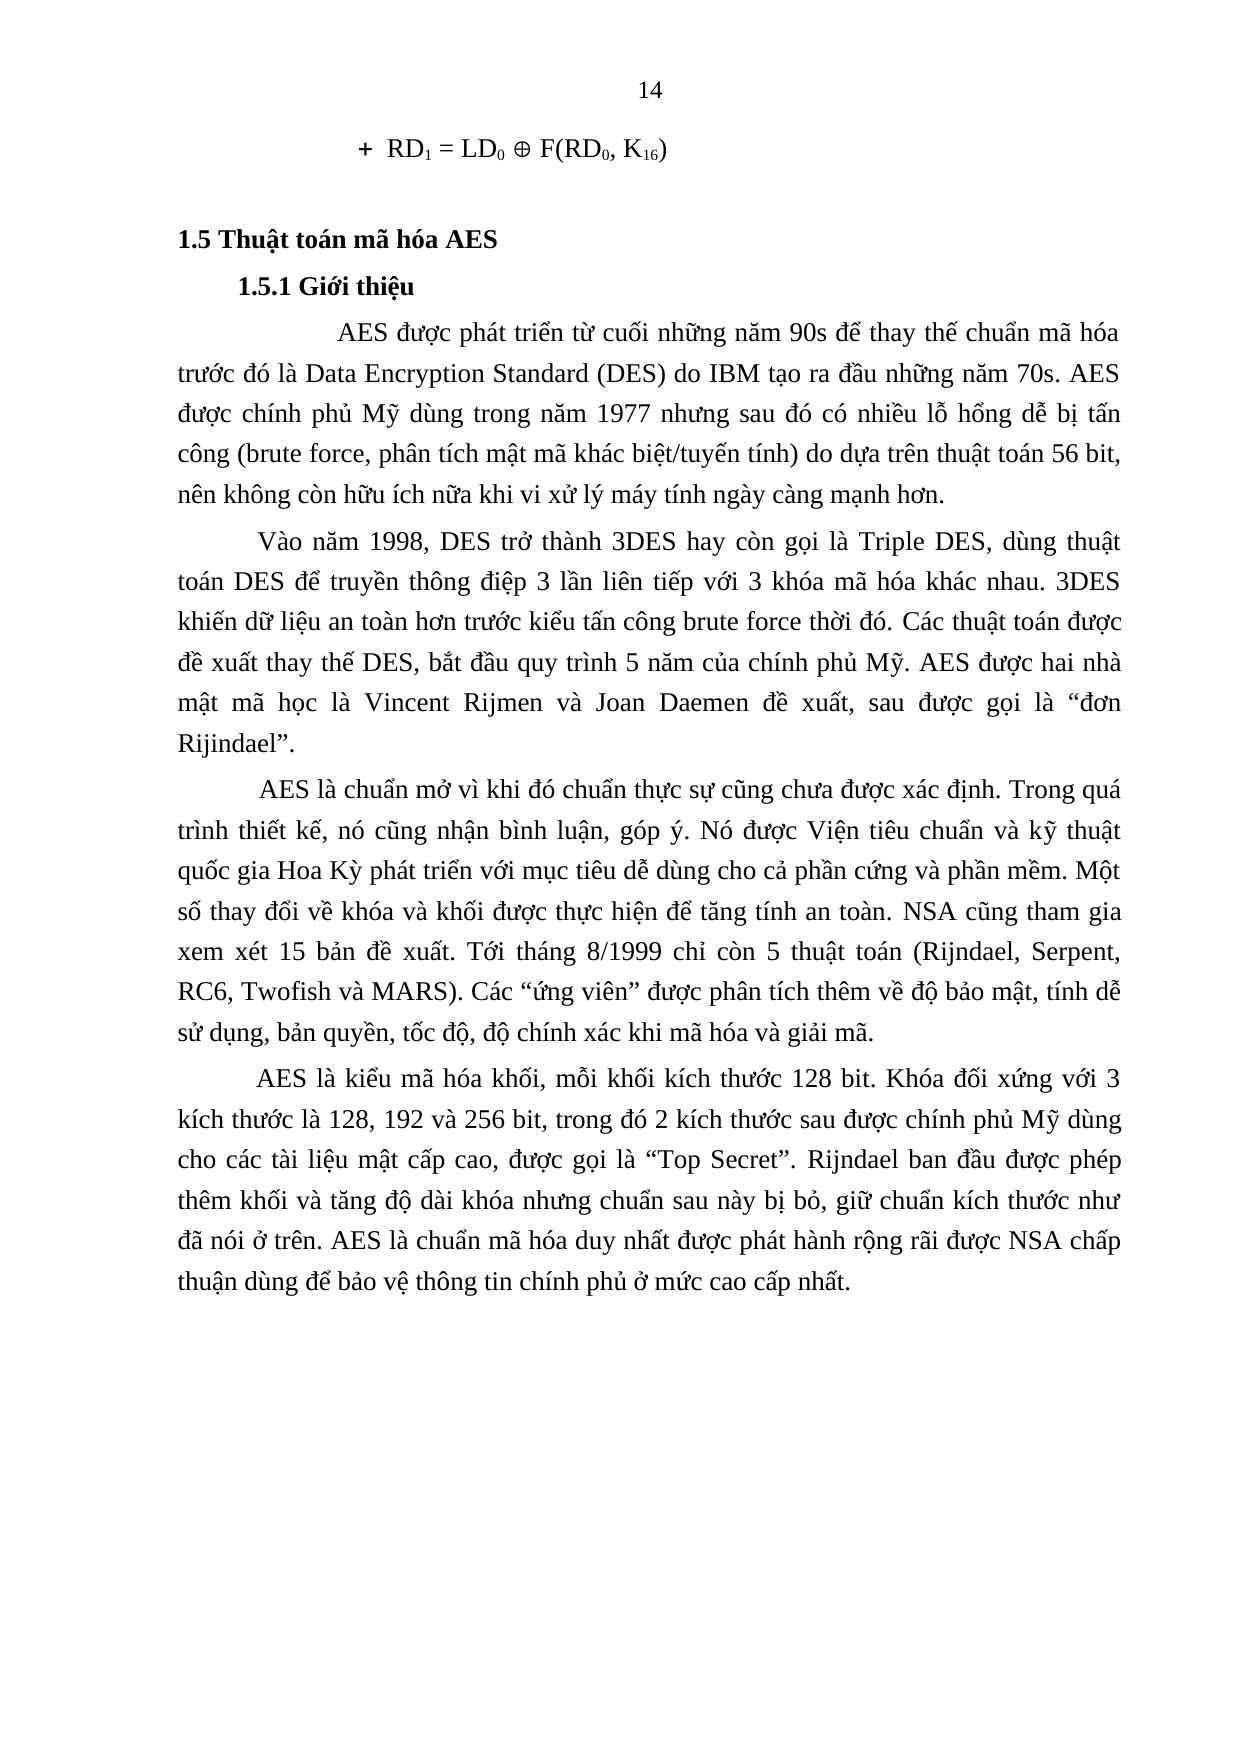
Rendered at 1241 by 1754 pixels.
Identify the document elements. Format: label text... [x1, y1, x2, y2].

text Vào năm 1998, DES trở thành 3DES hay còn gọi là Triple DES, dùng thuật toán DES để truyền thông điệp 3 lần liên tiếp với 3 khóa mã hóa khác nhau. 3DES khiến dữ liệu an toàn hơn trước kiểu tấn công brute force thời đó. Các thuật toán được đề xuất thay thế DES, bắt đầu quy trình 5 năm của chính phủ Mỹ. AES được hai nhà mật mã học là Vincent Rijmen và Joan Daemen đề xuất, sau được gọi là “đơn Rijindael”. [177, 524, 1122, 758]
text RD1 = LD0 F(RD0, K16) [297, 132, 1122, 164]
text AES là kiểu mã hóa khối, mỗi khối kích thước 128 bit. Khóa đối xứng với 3 kích thước là 128, 192 và 256 bit, trong đó 2 kích thước sau được chính phủ Mỹ dùng cho các tài liệu mật cấp cao, được gọi là “Top Secret”. Rijndael ban đầu được phép thêm khối và tăng độ dài khóa nhưng chuẩn sau này bị bỏ, giữ chuẩn kích thước như đã nói ở trên. AES là chuẩn mã hóa duy nhất được phát hành rộng rãi được NSA chấp thuận dùng để bảo vệ thông tin chính phủ ở mức cao cấp nhất. [177, 1062, 1122, 1296]
subtitle Thuật toán mã hóa AES [177, 223, 1122, 254]
subtitle Giới thiệu [237, 269, 1122, 301]
text AES được phát triển từ cuối những năm 90s để thay thế chuẩn mã hóa trước đó là Data Encryption Standard (DES) do IBM tạo ra đầu những năm 70s. AES được chính phủ Mỹ dùng trong năm 1977 nhưng sau đó có nhiều lỗ hổng dễ bị tấn công (brute force, phân tích mật mã khác biệt/tuyến tính) do dựa trên thuật toán 56 bit, nên không còn hữu ích nữa khi vi xử lý máy tính ngày càng mạnh hơn. [177, 316, 1122, 509]
text AES là chuẩn mở vì khi đó chuẩn thực sự cũng chưa được xác định. Trong quá trình thiết kế, nó cũng nhận bình luận, góp ý. Nó được Viện tiêu chuẩn và kỹ thuật quốc gia Hoa Kỳ phát triển với mục tiêu dễ dùng cho cả phần cứng và phần mềm. Một số thay đổi về khóa và khối được thực hiện để tăng tính an toàn. NSA cũng tham gia xem xét 15 bản đề xuất. Tới tháng 8/1999 chỉ còn 5 thuật toán (Rijndael, Serpent, RC6, Twofish và MARS). Các “ứng viên” được phân tích thêm về độ bảo mật, tính dễ sử dụng, bản quyền, tốc độ, độ chính xác khi mã hóa và giải mã. [177, 773, 1122, 1047]
